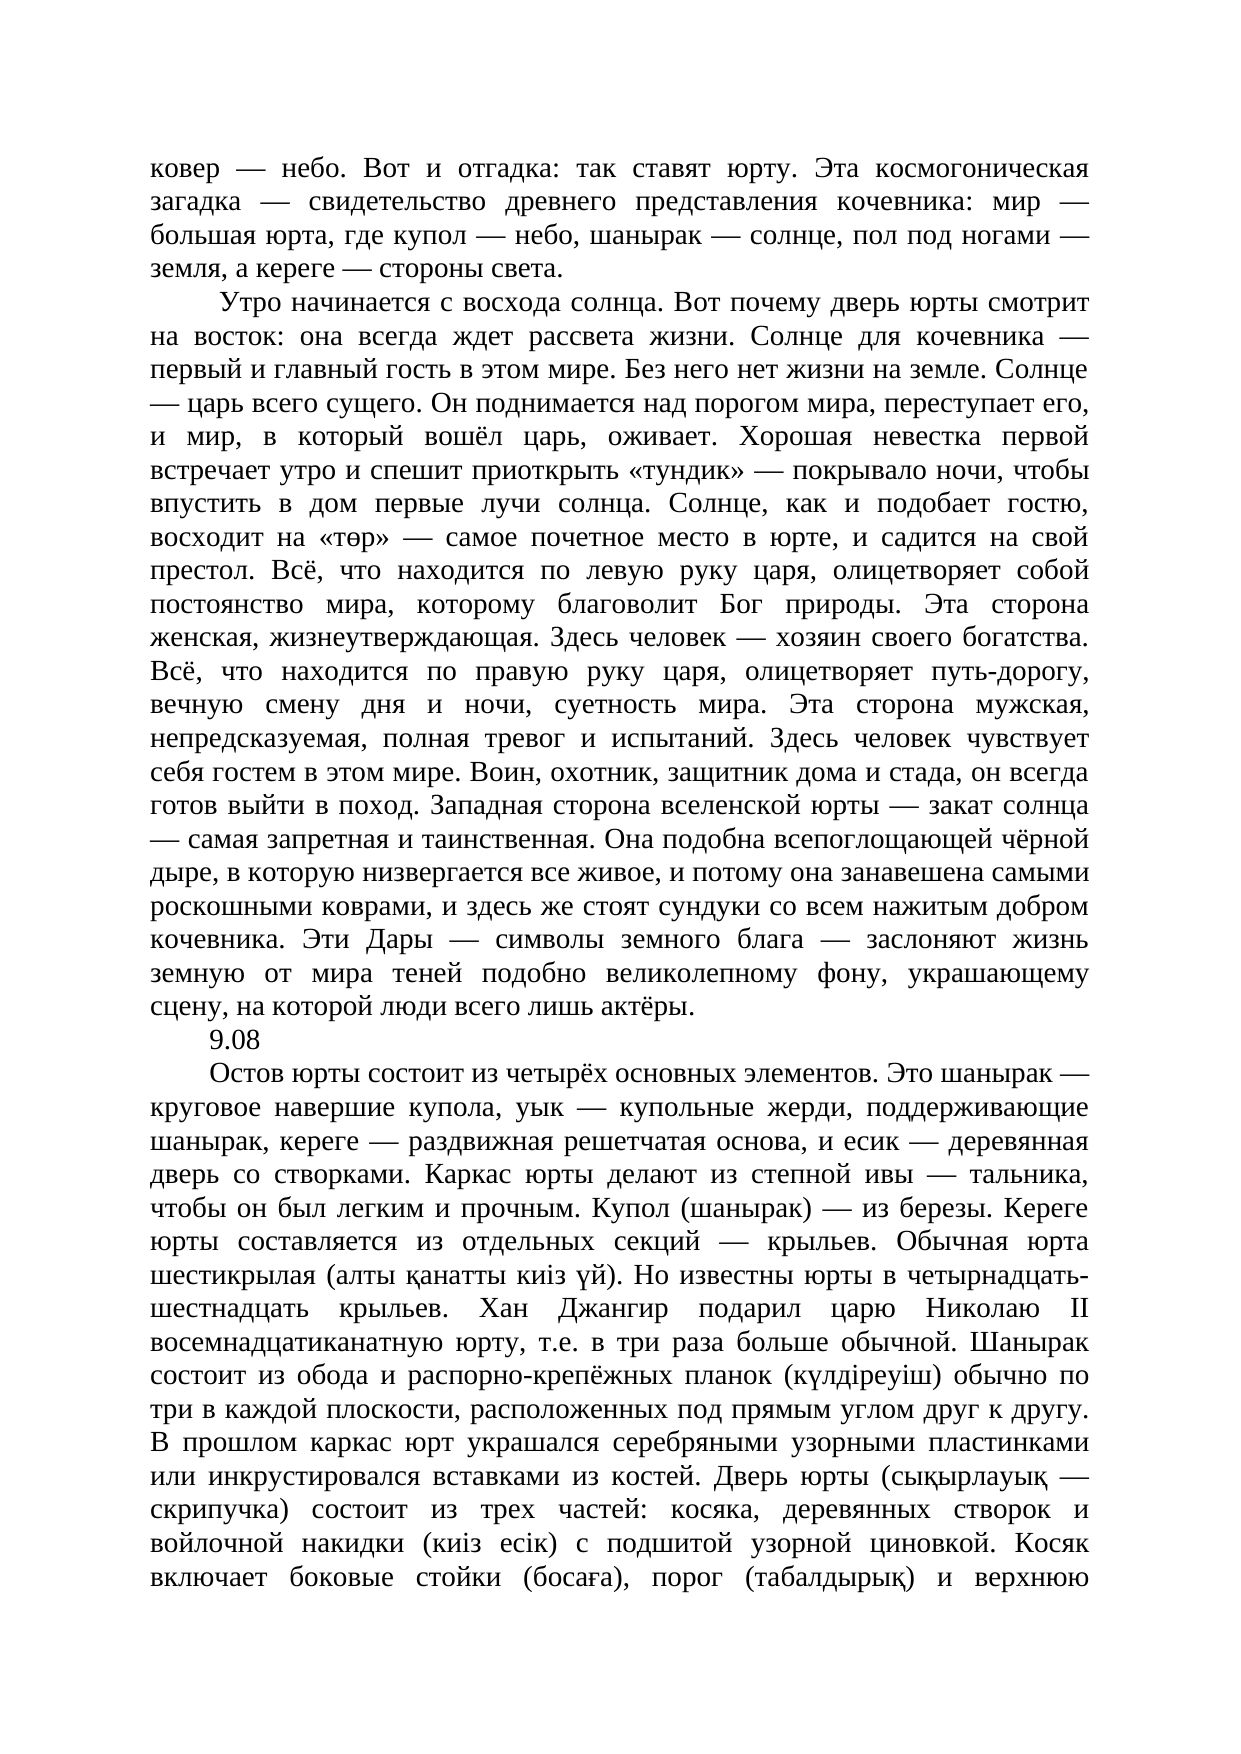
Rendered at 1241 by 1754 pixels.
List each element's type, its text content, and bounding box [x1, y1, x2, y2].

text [150, 1056, 1090, 1592]
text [150, 150, 1090, 284]
text 9.08 [150, 1022, 1090, 1056]
text Утро начинается с восхода солнца. Вот почему дверь юрты смотрит на восток: она всегда ждет рассвета жизни. Солнце для кочевника — первый и главный гость в этом мире. Без него нет жизни на земле. Солнце — царь всего сущего. Он поднимается над порогом мира, переступает его, и мир, в который вошёл царь, оживает. Хорошая невестка первой встречает утро и спешит приоткрыть «тундик» — покрывало ночи, чтобы впустить в дом первые лучи солнца. Солнце, как и подобает гостю, восходит на «төр» — самое почетное место в юрте, и садится на свой престол. Всё, что находится по левую руку царя, олицетворяет собой постоянство мира, которому благоволит Бог природы. Эта сторона женская, жизнеутверждающая. Здесь человек — хозяин своего богатства. Всё, что находится по правую руку царя, олицетворяет путь-дорогу, вечную смену дня и ночи, суетность мира. Эта сторона мужская, непредсказуемая, полная тревог и испытаний. Здесь человек чувствует себя гостем в этом мире. Воин, охотник, защитник дома и стада, он всегда готов выйти в поход. Западная сторона вселенской юрты — закат солнца — самая запретная и таинственная. Она подобна всепоглощающей чёрной дыре, в которую низвергается все живое, и потому она занавешена самыми роскошными коврами, и здесь же стоят сундуки со всем нажитым добром кочевника. Эти Дары — символы земного блага — заслоняют жизнь земную от мира теней подобно великолепному фону, украшающему сцену, на которой люди всего лишь актёры. [150, 284, 1090, 1022]
